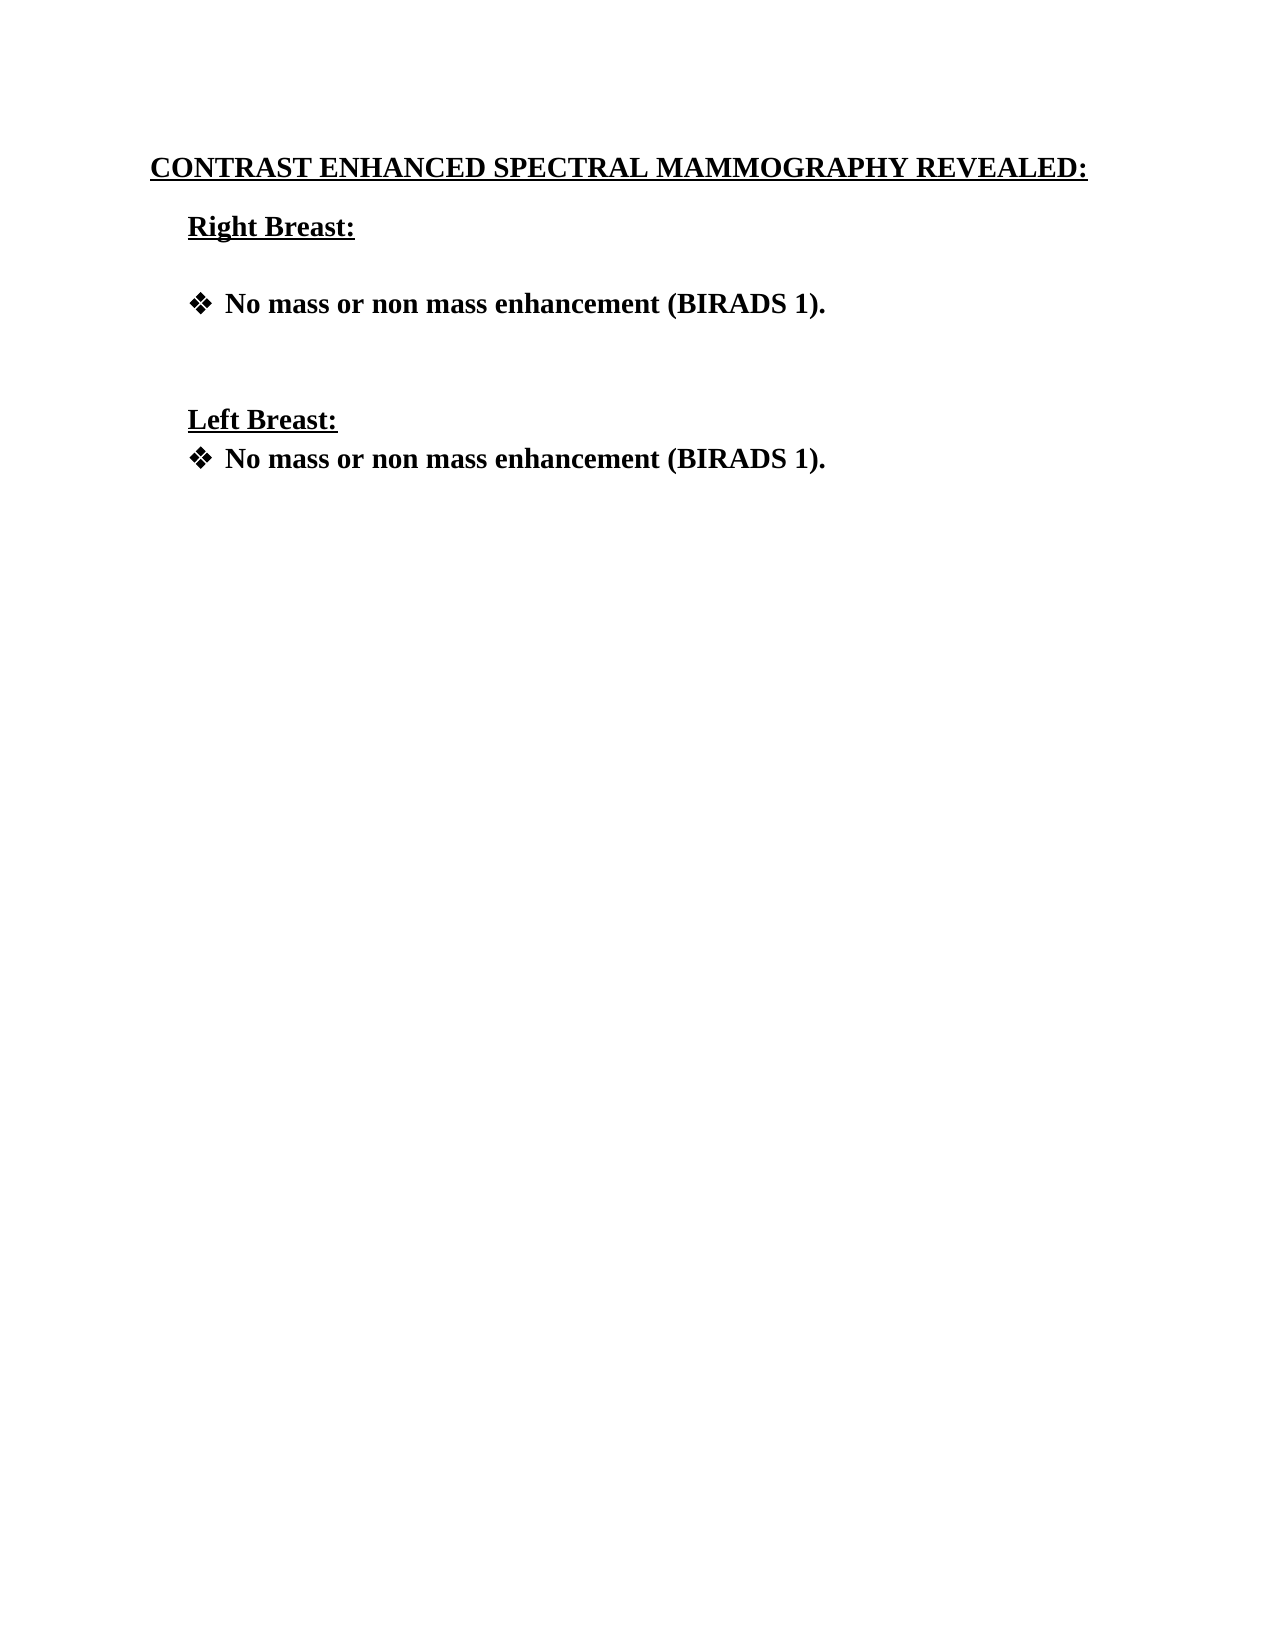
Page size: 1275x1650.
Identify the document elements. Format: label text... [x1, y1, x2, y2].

text Left Breast: [150, 402, 1122, 436]
list No mass or non mass enhancement (BIRADS 1). [187, 441, 1125, 474]
list No mass or non mass enhancement (BIRADS 1). [187, 286, 1125, 320]
text Right Breast: [150, 209, 1122, 243]
text CONTRAST ENHANCED SPECTRAL MAMMOGRAPHY REVEALED: [150, 150, 1125, 183]
